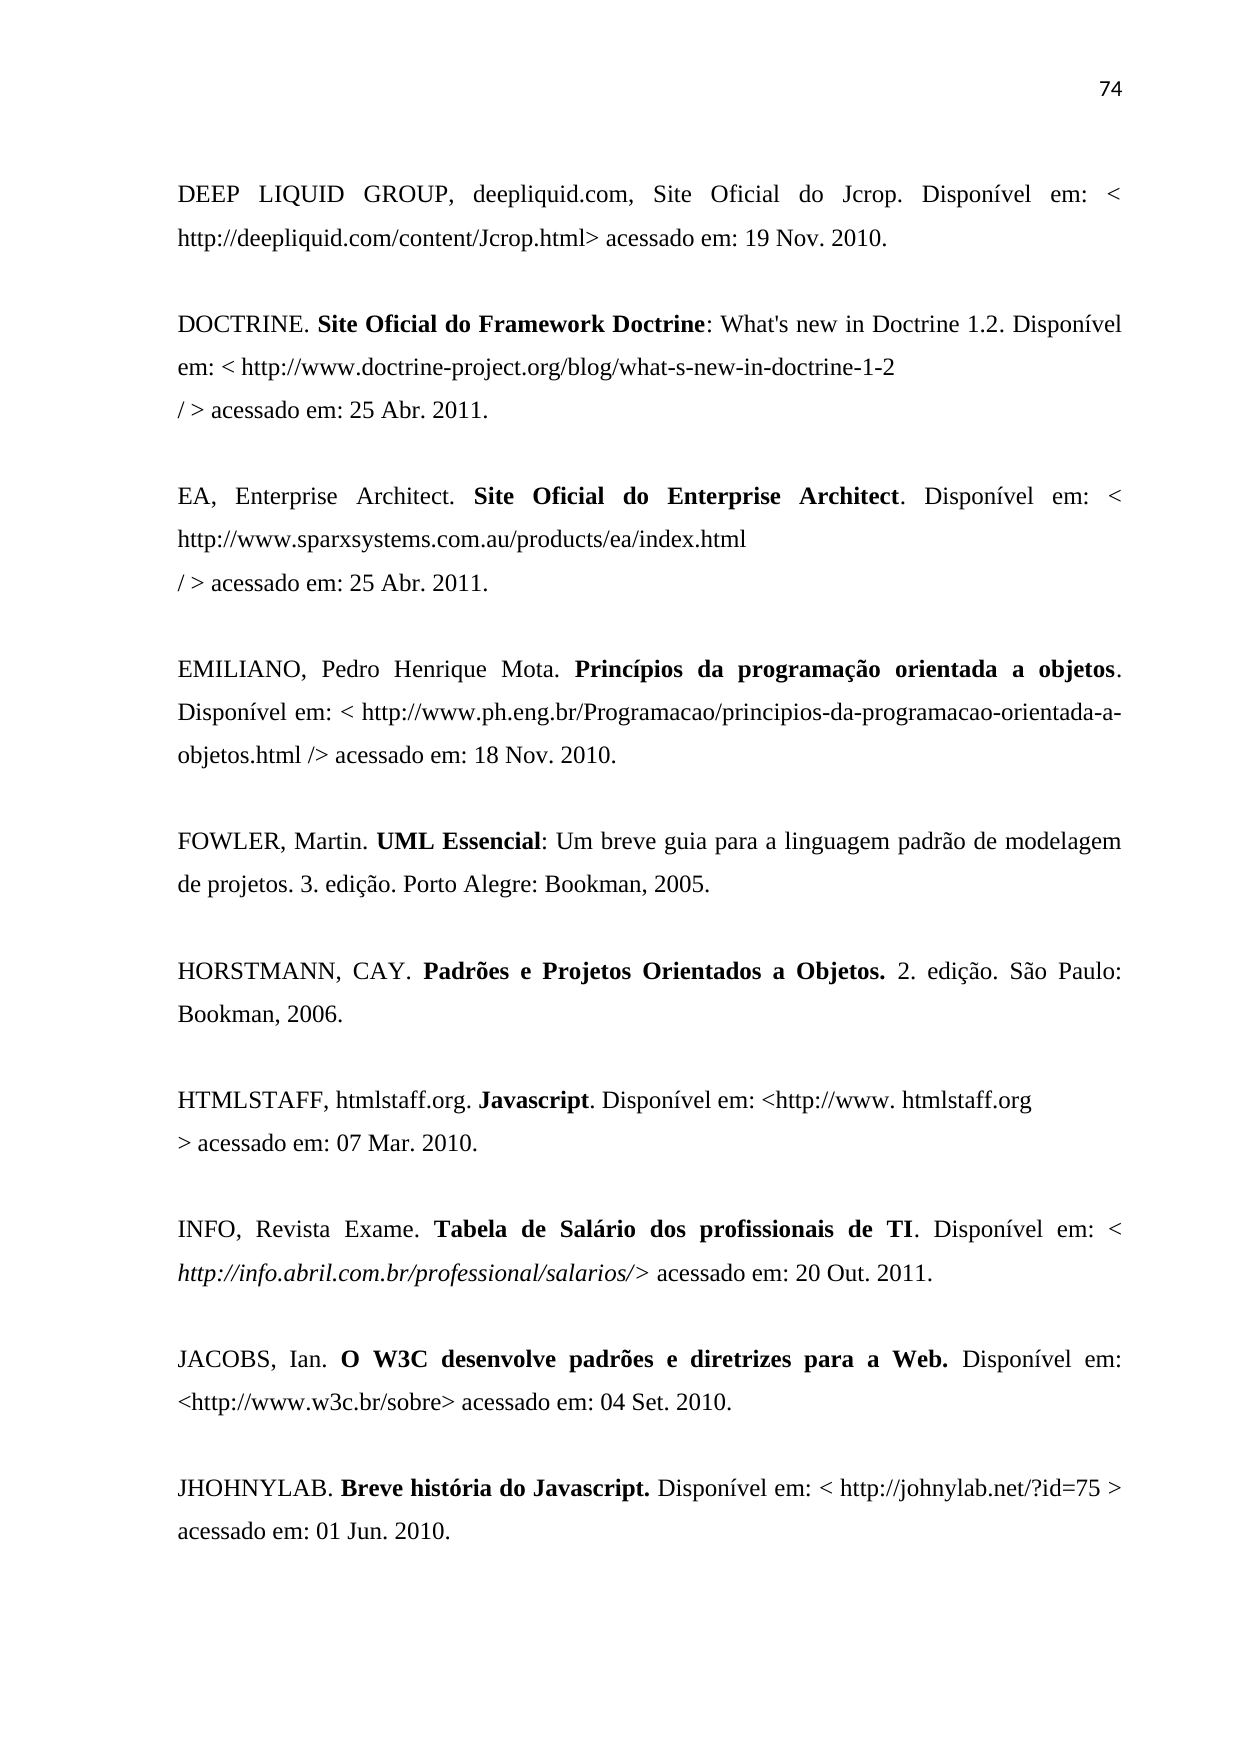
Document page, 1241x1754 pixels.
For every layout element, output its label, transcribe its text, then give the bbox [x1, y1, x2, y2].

text INFO, Revista Exame. Tabela de Salário dos profissionais de TI. Disponível em: < http://info.abril.com.br/professional/salarios/> acessado em: 20 Out. 2011. [177, 1214, 1122, 1286]
text EA, Enterprise Architect. Site Oficial do Enterprise Architect. Disponível em: < http://www.sparxsystems.com.au/products/ea/index.html [177, 481, 1122, 553]
text DEEP LIQUID GROUP, deepliquid.com, Site Oficial do Jcrop. Disponível em: < http://deepliquid.com/content/Jcrop.html> acessado em: 19 Nov. 2010. [177, 179, 1122, 251]
text JACOBS, Ian. O W3C desenvolve padrões e diretrizes para a Web. Disponível em: <http://www.w3c.br/sobre> acessado em: 04 Set. 2010. [177, 1344, 1122, 1416]
text > acessado em: 07 Mar. 2010. [177, 1128, 1122, 1157]
text JHOHNYLAB. Breve história do Javascript. Disponível em: < http://johnylab.net/?id=75 > acessado em: 01 Jun. 2010. [177, 1473, 1122, 1545]
text / > acessado em: 25 Abr. 2011. [177, 568, 1122, 596]
text / > acessado em: 25 Abr. 2011. [177, 395, 1122, 424]
text HTMLSTAFF, htmlstaff.org. Javascript. Disponível em: <http://www. htmlstaff.org [177, 1085, 1122, 1114]
text FOWLER, Martin. UML Essencial: Um breve guia para a linguagem padrão de modelagem de projetos. 3. edição. Porto Alegre: Bookman, 2005. [177, 826, 1122, 898]
text HORSTMANN, CAY. Padrões e Projetos Orientados a Objetos. 2. edição. São Paulo: Bookman, 2006. [177, 956, 1122, 1028]
text EMILIANO, Pedro Henrique Mota. Princípios da programação orientada a objetos. Disponível em: < http://www.ph.eng.br/Programacao/principios-da-programacao-orientada-a-objetos.html /> acessado em: 18 Nov. 2010. [177, 654, 1122, 769]
text DOCTRINE. Site Oficial do Framework Doctrine: What's new in Doctrine 1.2. Disponível em: < http://www.doctrine-project.org/blog/what-s-new-in-doctrine-1-2 [177, 309, 1122, 381]
